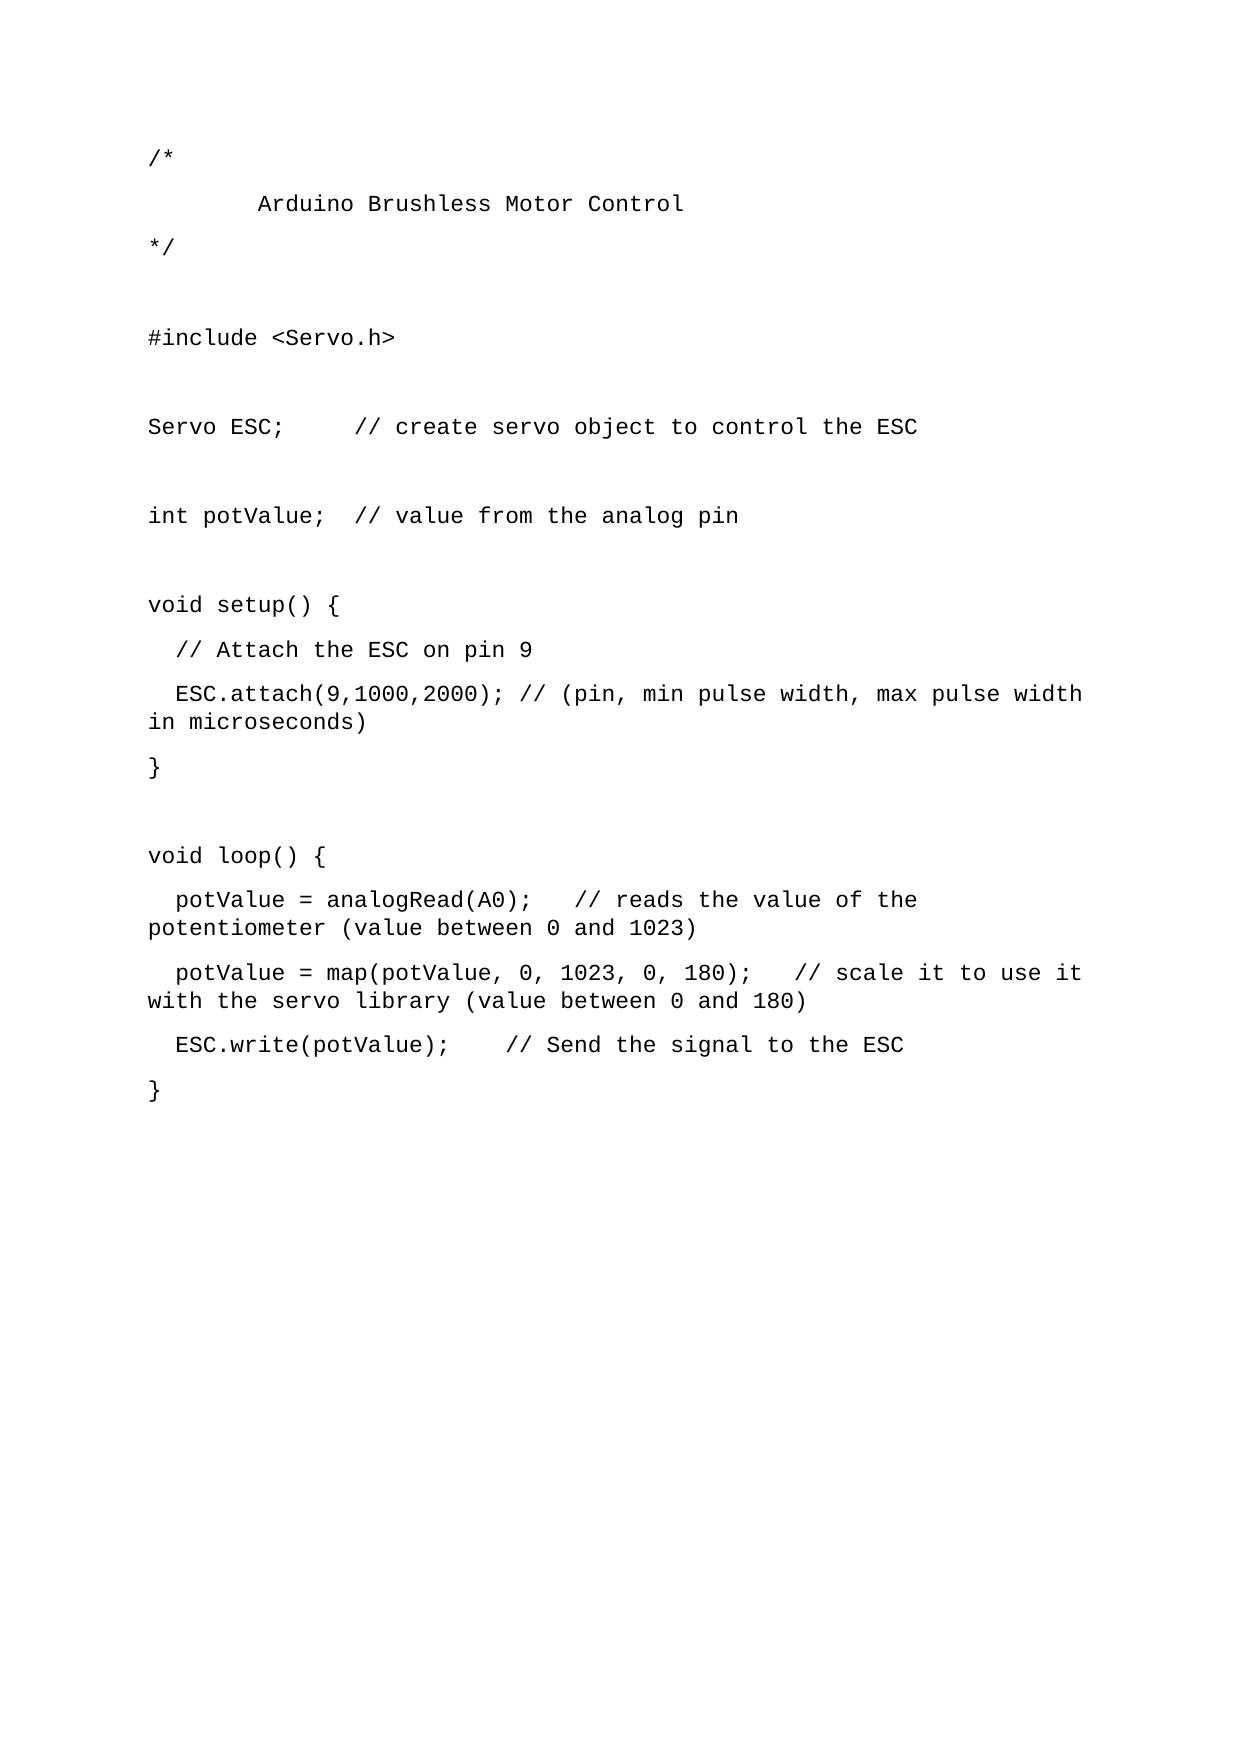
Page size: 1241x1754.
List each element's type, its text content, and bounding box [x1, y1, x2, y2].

text ESC.attach(9,1000,2000); // (pin, min pulse width, max pulse width in microseconds) [148, 683, 1093, 736]
text */ [148, 237, 1093, 263]
text // Attach the ESC on pin 9 [148, 638, 1093, 664]
text /* [148, 148, 1093, 173]
text potValue = map(potValue, 0, 1023, 0, 180); // scale it to use it with the servo library (value between 0 and 180) [148, 961, 1093, 1015]
text void setup() { [148, 593, 1093, 619]
text ESC.write(potValue); // Send the signal to the ESC [148, 1034, 1093, 1060]
text potValue = analogRead(A0); // reads the value of the potentiometer (value between 0 and 1023) [148, 889, 1093, 943]
text void loop() { [148, 844, 1093, 870]
text Arduino Brushless Motor Control [148, 192, 1093, 218]
text } [148, 1078, 1093, 1104]
text } [148, 755, 1093, 781]
text #include <Servo.h> [148, 326, 1093, 352]
text Servo ESC; // create servo object to control the ESC [148, 415, 1093, 441]
text int potValue; // value from the analog pin [148, 504, 1093, 530]
